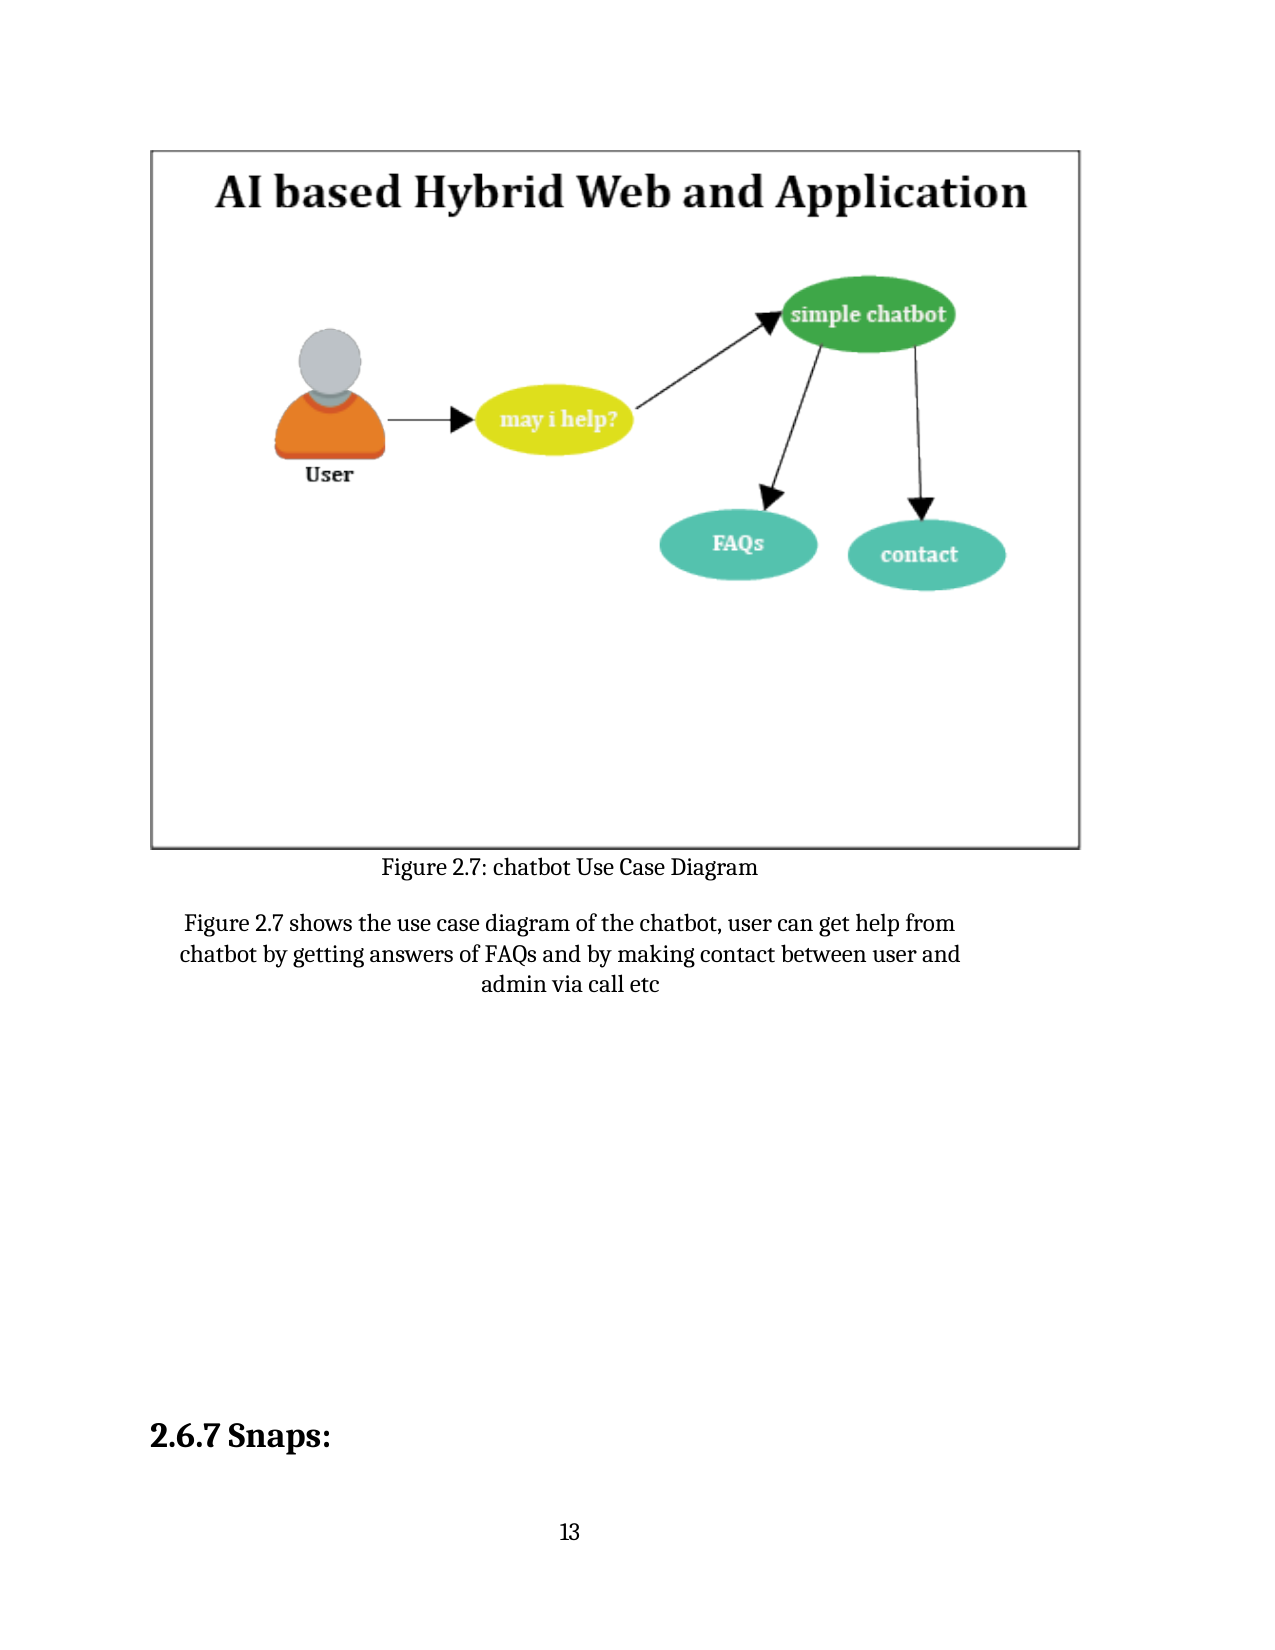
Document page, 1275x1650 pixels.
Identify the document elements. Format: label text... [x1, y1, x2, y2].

text Figure 2.7 shows the use case diagram of the chatbot, user can get help from chatbot by getting answers of FAQs and by making contact between user and admin via call etc [148, 909, 991, 999]
text 2.6.7 Snaps: [150, 1415, 989, 1456]
text Figure 2.7: chatbot Use Case Diagram [150, 853, 989, 882]
picture [150, 150, 1124, 850]
